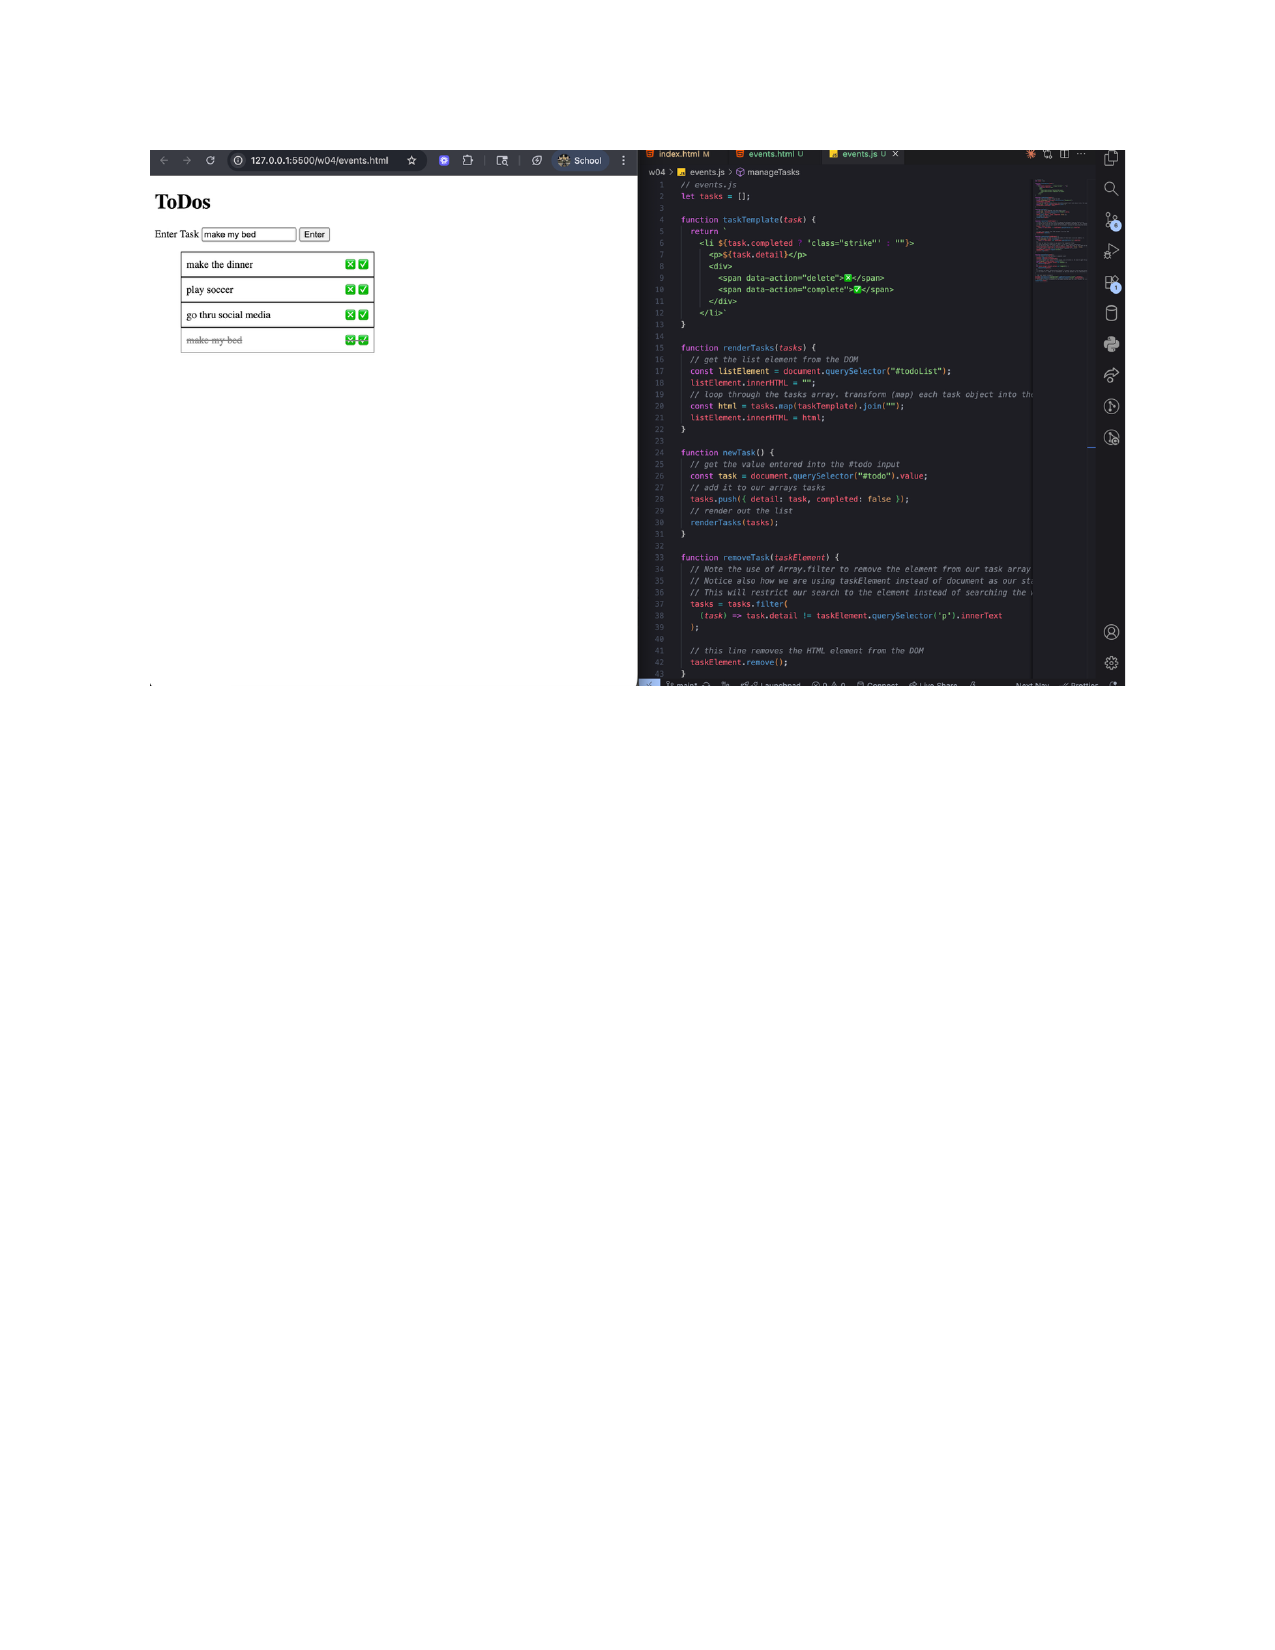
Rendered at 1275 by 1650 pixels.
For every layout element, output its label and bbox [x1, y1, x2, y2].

picture [150, 150, 1125, 686]
